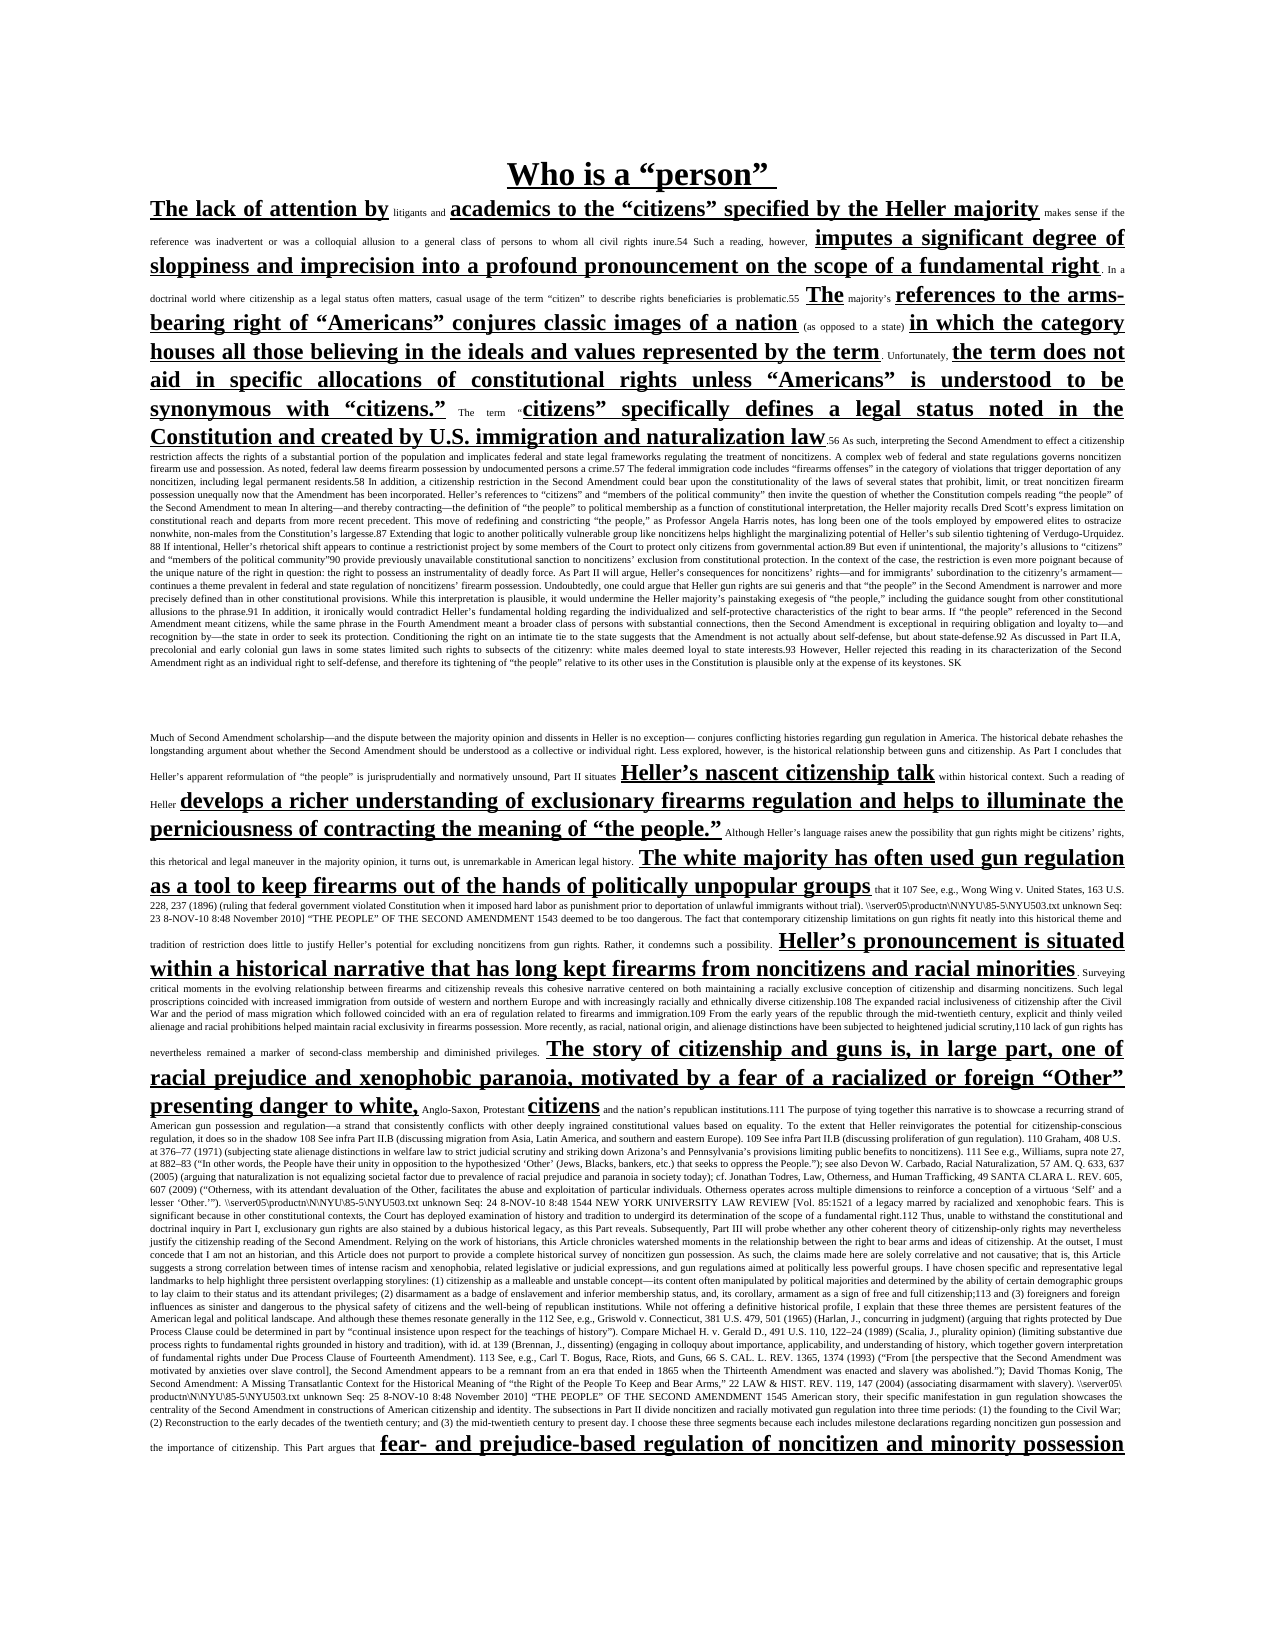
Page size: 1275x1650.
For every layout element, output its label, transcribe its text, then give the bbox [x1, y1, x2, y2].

subtitle Who is a “person” [150, 154, 1125, 192]
